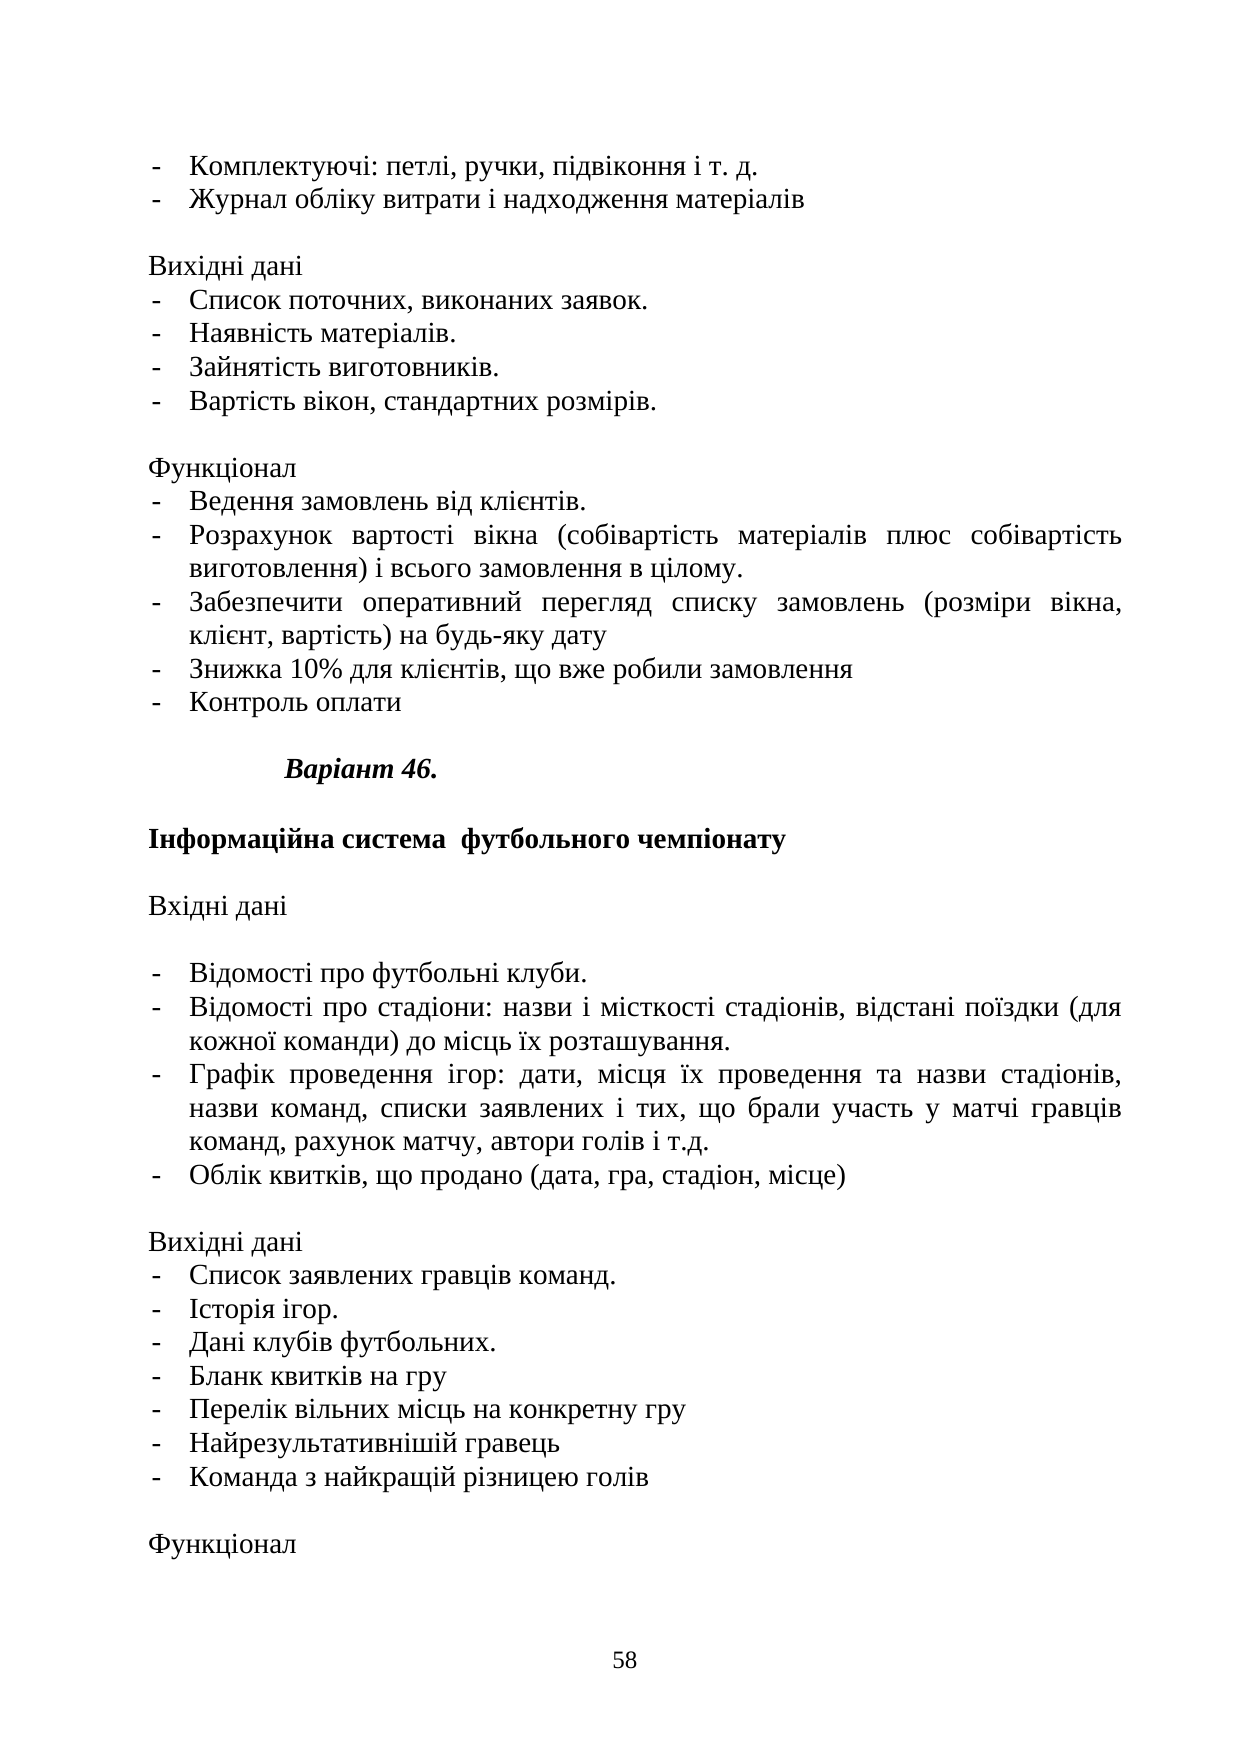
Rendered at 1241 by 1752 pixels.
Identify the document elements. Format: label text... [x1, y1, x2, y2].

list Бланк квитків на гру [151, 1358, 1123, 1392]
list Команда з найкращій різницею голів [151, 1459, 1123, 1492]
list Найрезультативнішій гравець [151, 1425, 1123, 1459]
list Комплектуючі: петлі, ручки, підвіконня і т. д. [151, 148, 1123, 181]
list Розрахунок вартості вікна (собівартість матеріалів плюс собівартість виготовлення) і всього замовлення в цілому. [151, 517, 1123, 584]
text Вихідні дані [148, 1224, 1123, 1257]
list Історія ігор. [151, 1291, 1123, 1324]
list Зайнятість виготовників. [151, 349, 1123, 383]
list Наявність матеріалів. [151, 316, 1123, 349]
list Відомості про футбольні клуби. [151, 956, 1123, 989]
subtitle Варіант 46. [284, 752, 1123, 785]
list Дані клубів футбольних. [151, 1324, 1123, 1358]
list Графік проведення ігор: дати, місця їх проведення та назви стадіонів, назви команд, списки заявлених і тих, що брали участь у матчі гравців команд, рахунок матчу, автори голів і т.д. [151, 1056, 1123, 1157]
text Інформаційна система футбольного чемпіонату [148, 821, 1123, 855]
list Знижка 10% для клієнтів, що вже робили замовлення [151, 651, 1123, 684]
text Вхідні дані [148, 888, 1123, 922]
list Контроль оплати [151, 684, 1123, 718]
text Функціонал [148, 1526, 1123, 1559]
list Облік квитків, що продано (дата, гра, стадіон, місце) [151, 1157, 1123, 1190]
list Список поточних, виконаних заявок. [151, 282, 1123, 316]
list Забезпечити оперативний перегляд списку замовлень (розміри вікна, клієнт, вартість) на будь-яку дату [151, 584, 1123, 651]
list Перелік вільних місць на конкретну гру [151, 1392, 1123, 1425]
text Функціонал [148, 450, 1123, 483]
text Вихідні дані [148, 248, 1123, 282]
list Журнал обліку витрати і надходження матеріалів [151, 181, 1123, 215]
list Відомості про стадіони: назви і місткості стадіонів, відстані поїздки (для кожної команди) до місць їх розташування. [151, 989, 1123, 1056]
list Ведення замовлень від клієнтів. [151, 483, 1123, 517]
list Вартість вікон, стандартних розмірів. [151, 383, 1123, 416]
list Список заявлених гравців команд. [151, 1257, 1123, 1291]
